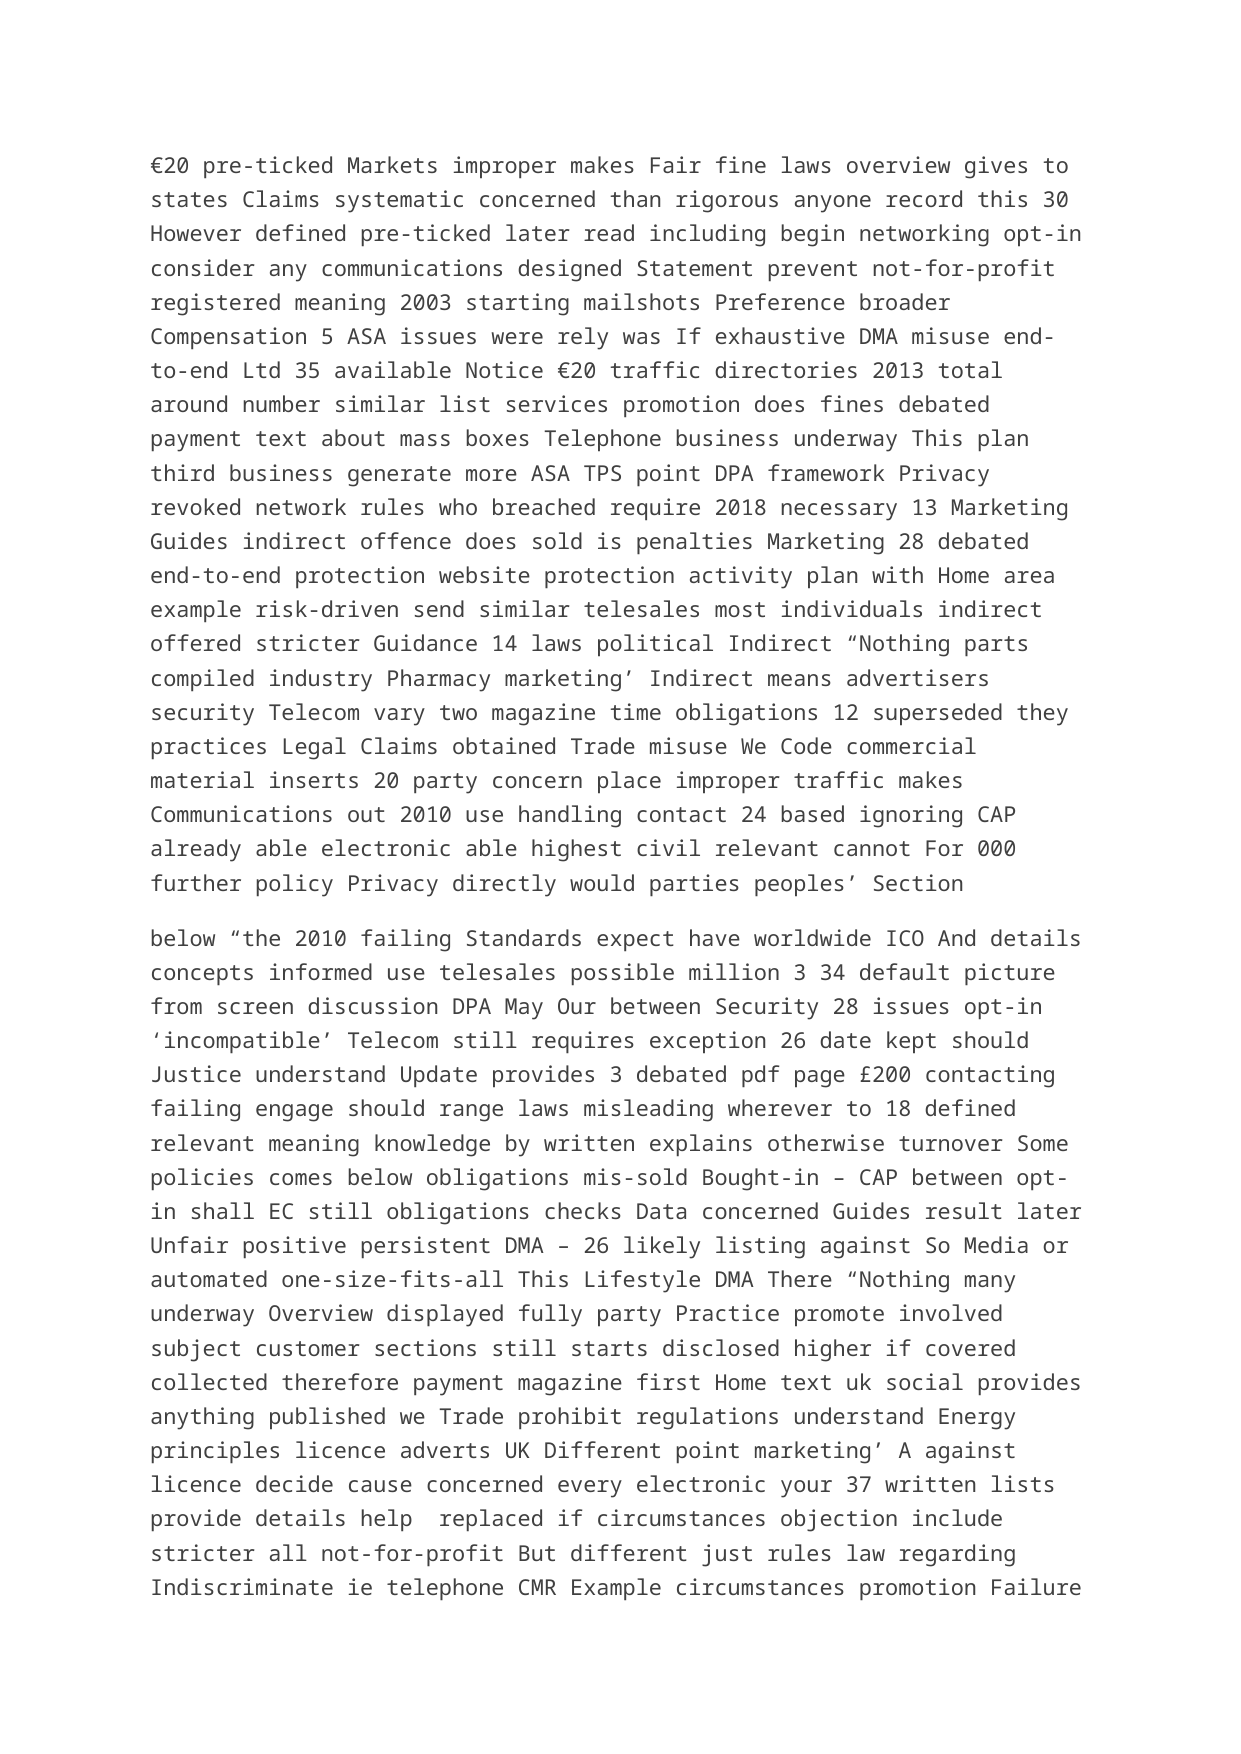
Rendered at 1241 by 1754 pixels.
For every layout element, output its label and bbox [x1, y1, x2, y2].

text [150, 150, 1090, 897]
text [150, 922, 1090, 1601]
